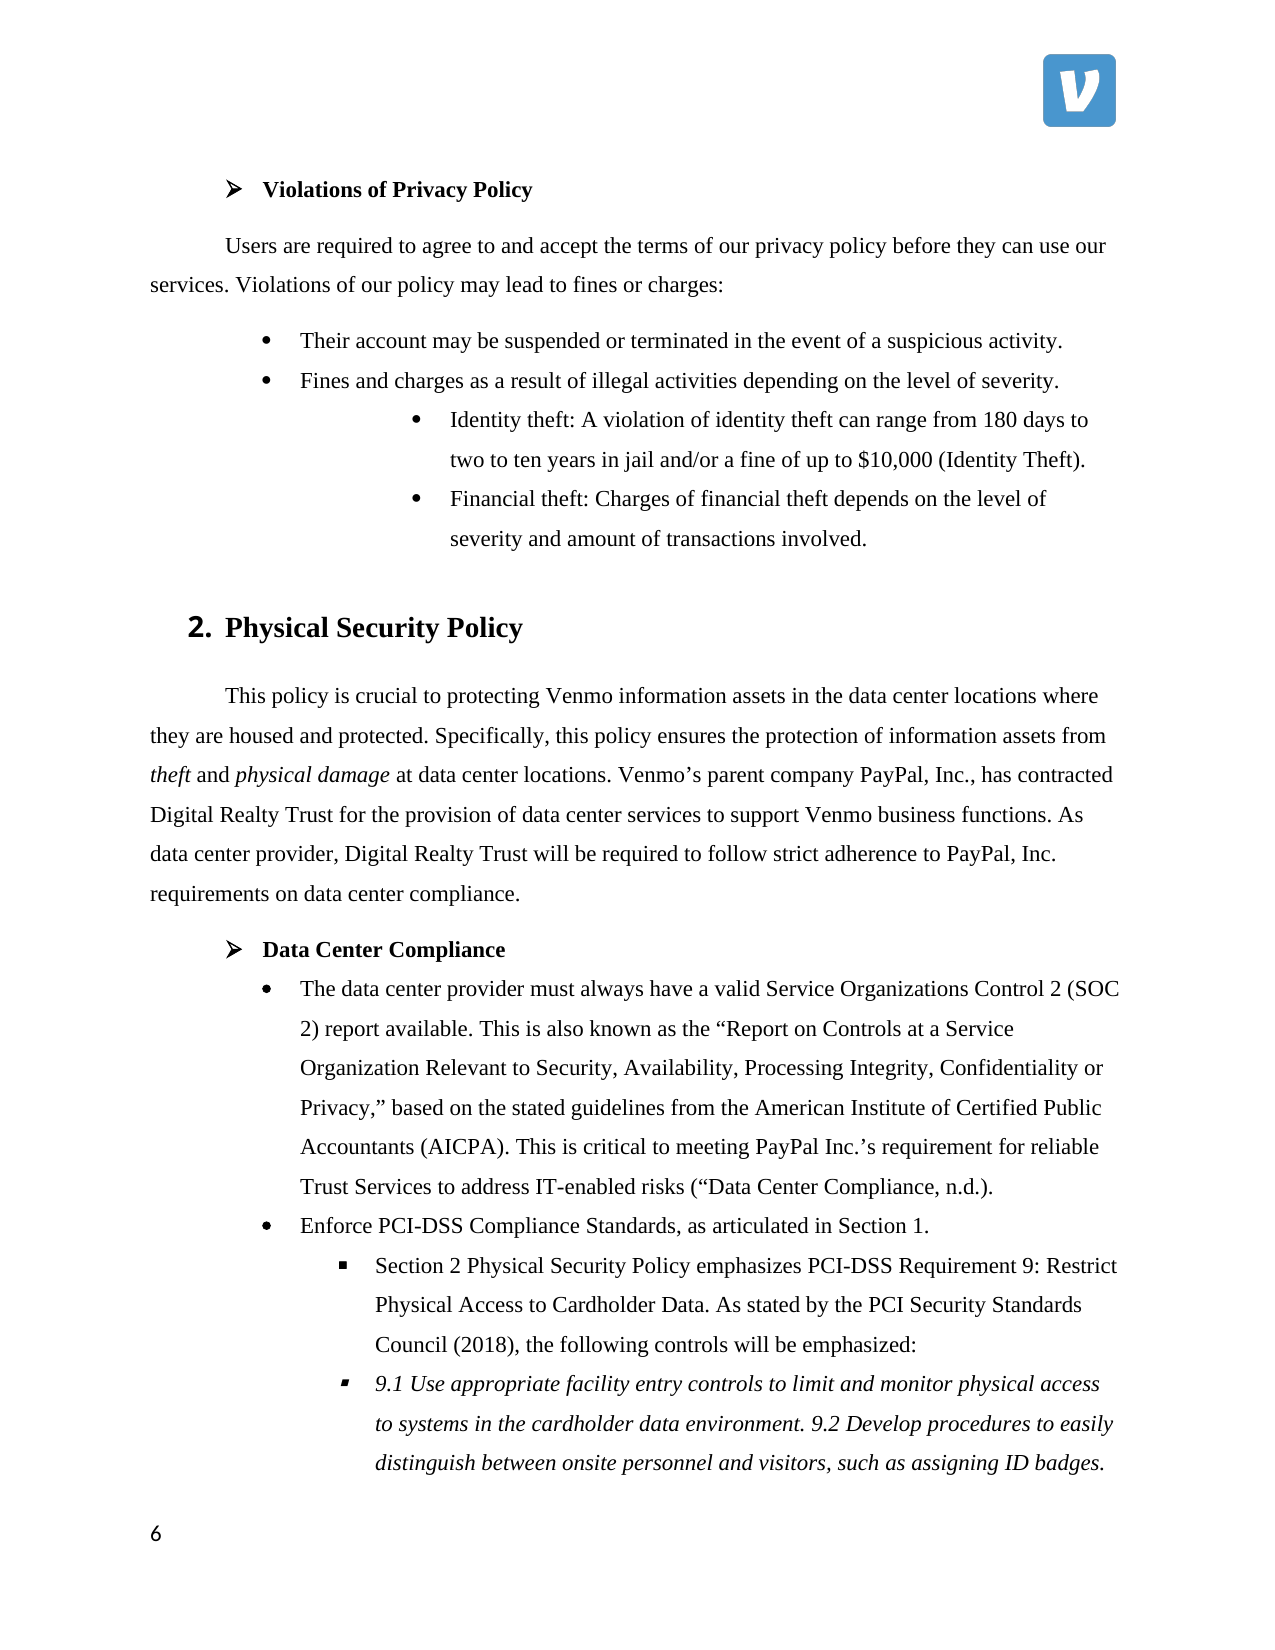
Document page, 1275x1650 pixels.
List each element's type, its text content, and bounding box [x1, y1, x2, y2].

text This policy is crucial to protecting Venmo information assets in the data center locations where they are housed and protected. Specifically, this policy ensures the protection of information assets from theft and physical damage at data center locations. Venmo’s parent company PayPal, Inc., has contracted Digital Realty Trust for the provision of data center services to support Venmo business functions. As data center provider, Digital Realty Trust will be required to follow strict adherence to PayPal, Inc. requirements on data center compliance. [150, 682, 1125, 906]
text Users are required to agree to and accept the terms of our privacy policy before they can use our services. Violations of our policy may lead to fines or charges: [150, 232, 1125, 298]
picture [1033, 45, 1125, 137]
list Section 2 Physical Security Policy emphasizes PCI-DSS Requirement 9: Restrict Physical Access to Cardholder Data. As stated by the PCI Security Standards Council (2018), the following controls will be emphasized: [337, 1252, 1125, 1357]
list Physical Security Policy [187, 606, 1125, 646]
list Identity theft: A violation of identity theft can range from 180 days to two to ten years in jail and/or a fine of up to $10,000 (Identity Theft). [412, 406, 1125, 472]
list Violations of Privacy Policy [225, 176, 1125, 202]
list Their account may be suspended or terminated in the event of a suspicious activity. [262, 327, 1125, 354]
list Data Center Compliance [225, 936, 1125, 962]
list Financial theft: Charges of financial theft depends on the level of severity and amount of transactions involved. [412, 485, 1125, 551]
list Fines and charges as a result of illegal activities depending on the level of severity. [262, 367, 1125, 393]
list The data center provider must always have a valid Service Organizations Control 2 (SOC 2) report available. This is also known as the “Report on Controls at a Service Organization Relevant to Security, Availability, Processing Integrity, Confidentiality or Privacy,” based on the stated guidelines from the American Institute of Certified Public Accountants (AICPA). This is critical to meeting PayPal Inc.’s requirement for reliable Trust Services to address IT-enabled risks (“Data Center Compliance, n.d.). [262, 976, 1125, 1199]
list Enforce PCI-DSS Compliance Standards, as articulated in Section 1. [262, 1212, 1125, 1239]
